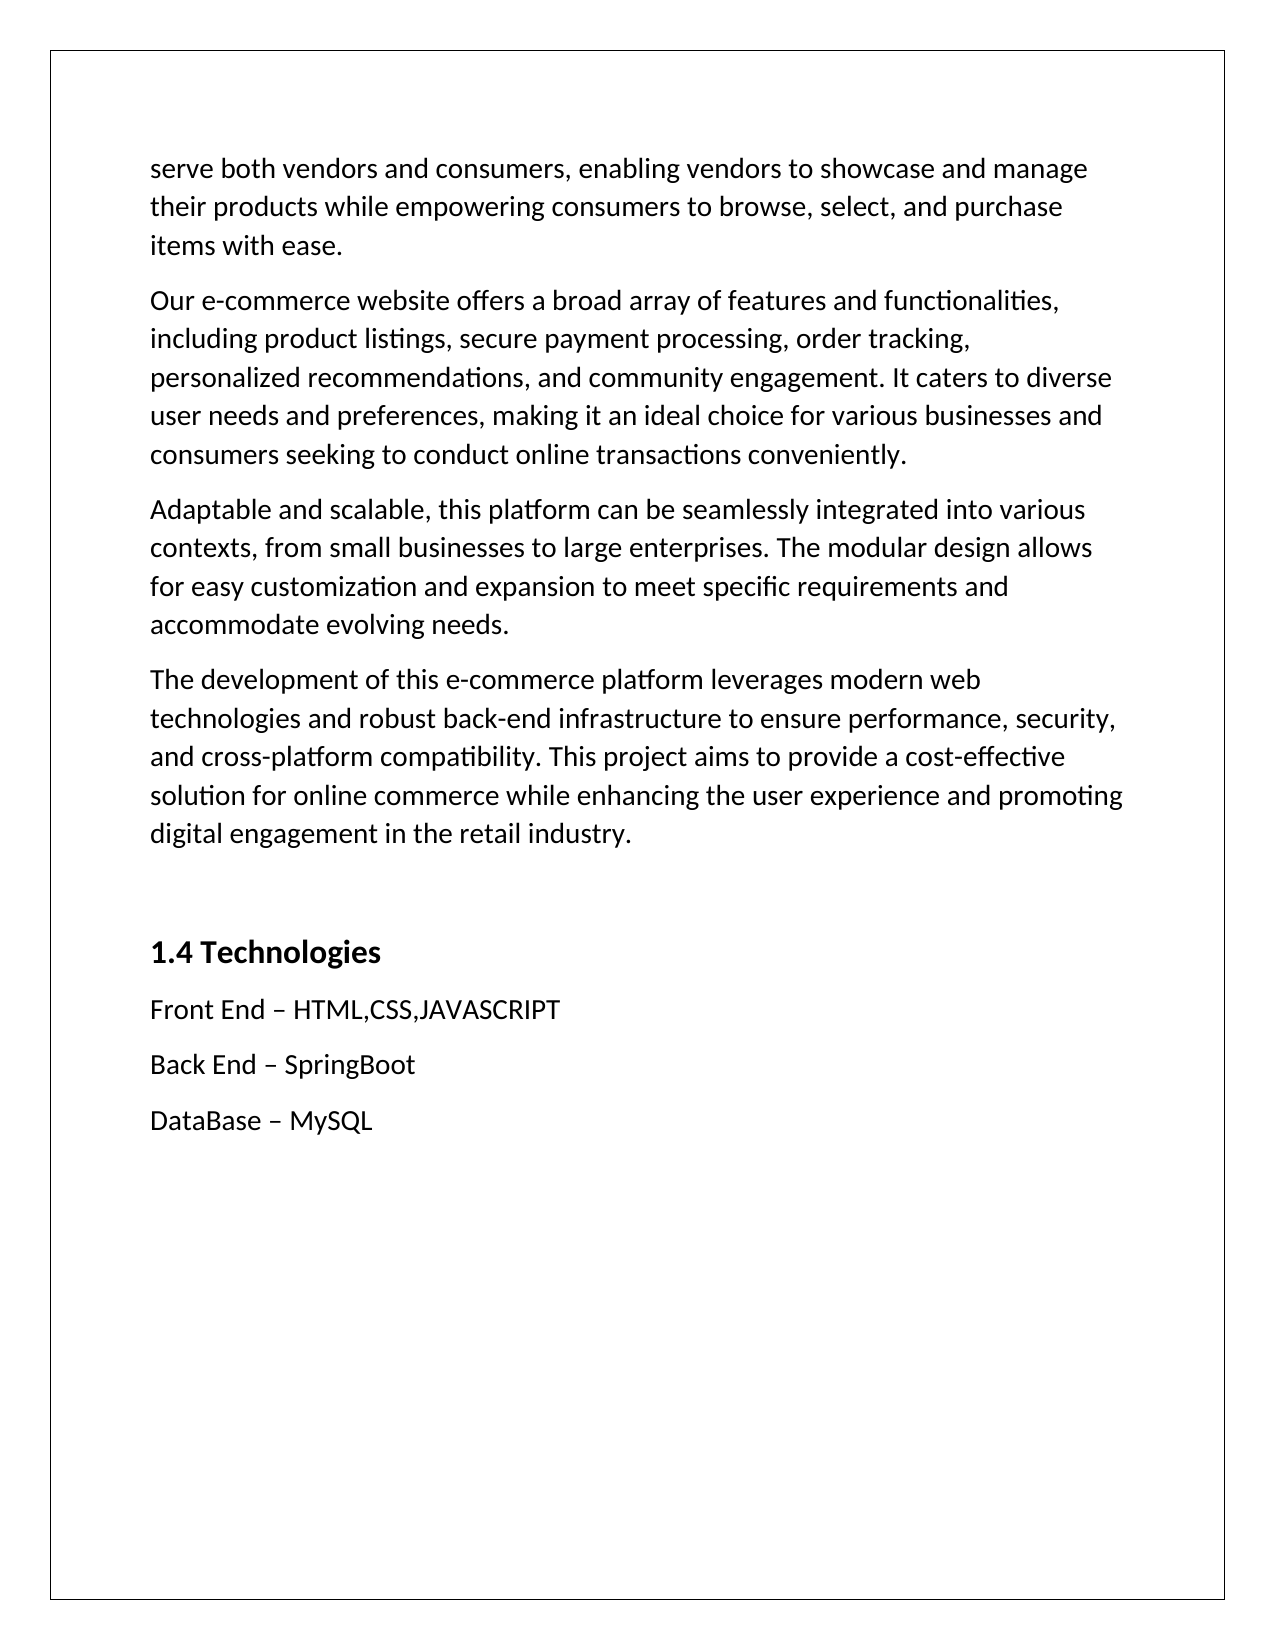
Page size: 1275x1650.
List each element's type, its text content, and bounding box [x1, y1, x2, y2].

text Adaptable and scalable, this platform can be seamlessly integrated into various contexts, from small businesses to large enterprises. The modular design allows for easy customization and expansion to meet specific requirements and accommodate evolving needs. [150, 491, 1125, 642]
text 1.4 Technologies [150, 931, 1125, 971]
text Our e-commerce website offers a broad array of features and functionalities, including product listings, secure payment processing, order tracking, personalized recommendations, and community engagement. It caters to diverse user needs and preferences, making it an ideal choice for various businesses and consumers seeking to conduct online transactions conveniently. [150, 282, 1125, 471]
text Front End – HTML,CSS,JAVASCRIPT [150, 991, 1125, 1027]
text DataBase – MySQL [150, 1102, 1125, 1137]
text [150, 150, 1125, 262]
text Back End – SpringBoot [150, 1046, 1125, 1082]
text The development of this e-commerce platform leverages modern web technologies and robust back-end infrastructure to ensure performance, security, and cross-platform compatibility. This project aims to provide a cost-effective solution for online commerce while enhancing the user experience and promoting digital engagement in the retail industry. [150, 661, 1125, 851]
